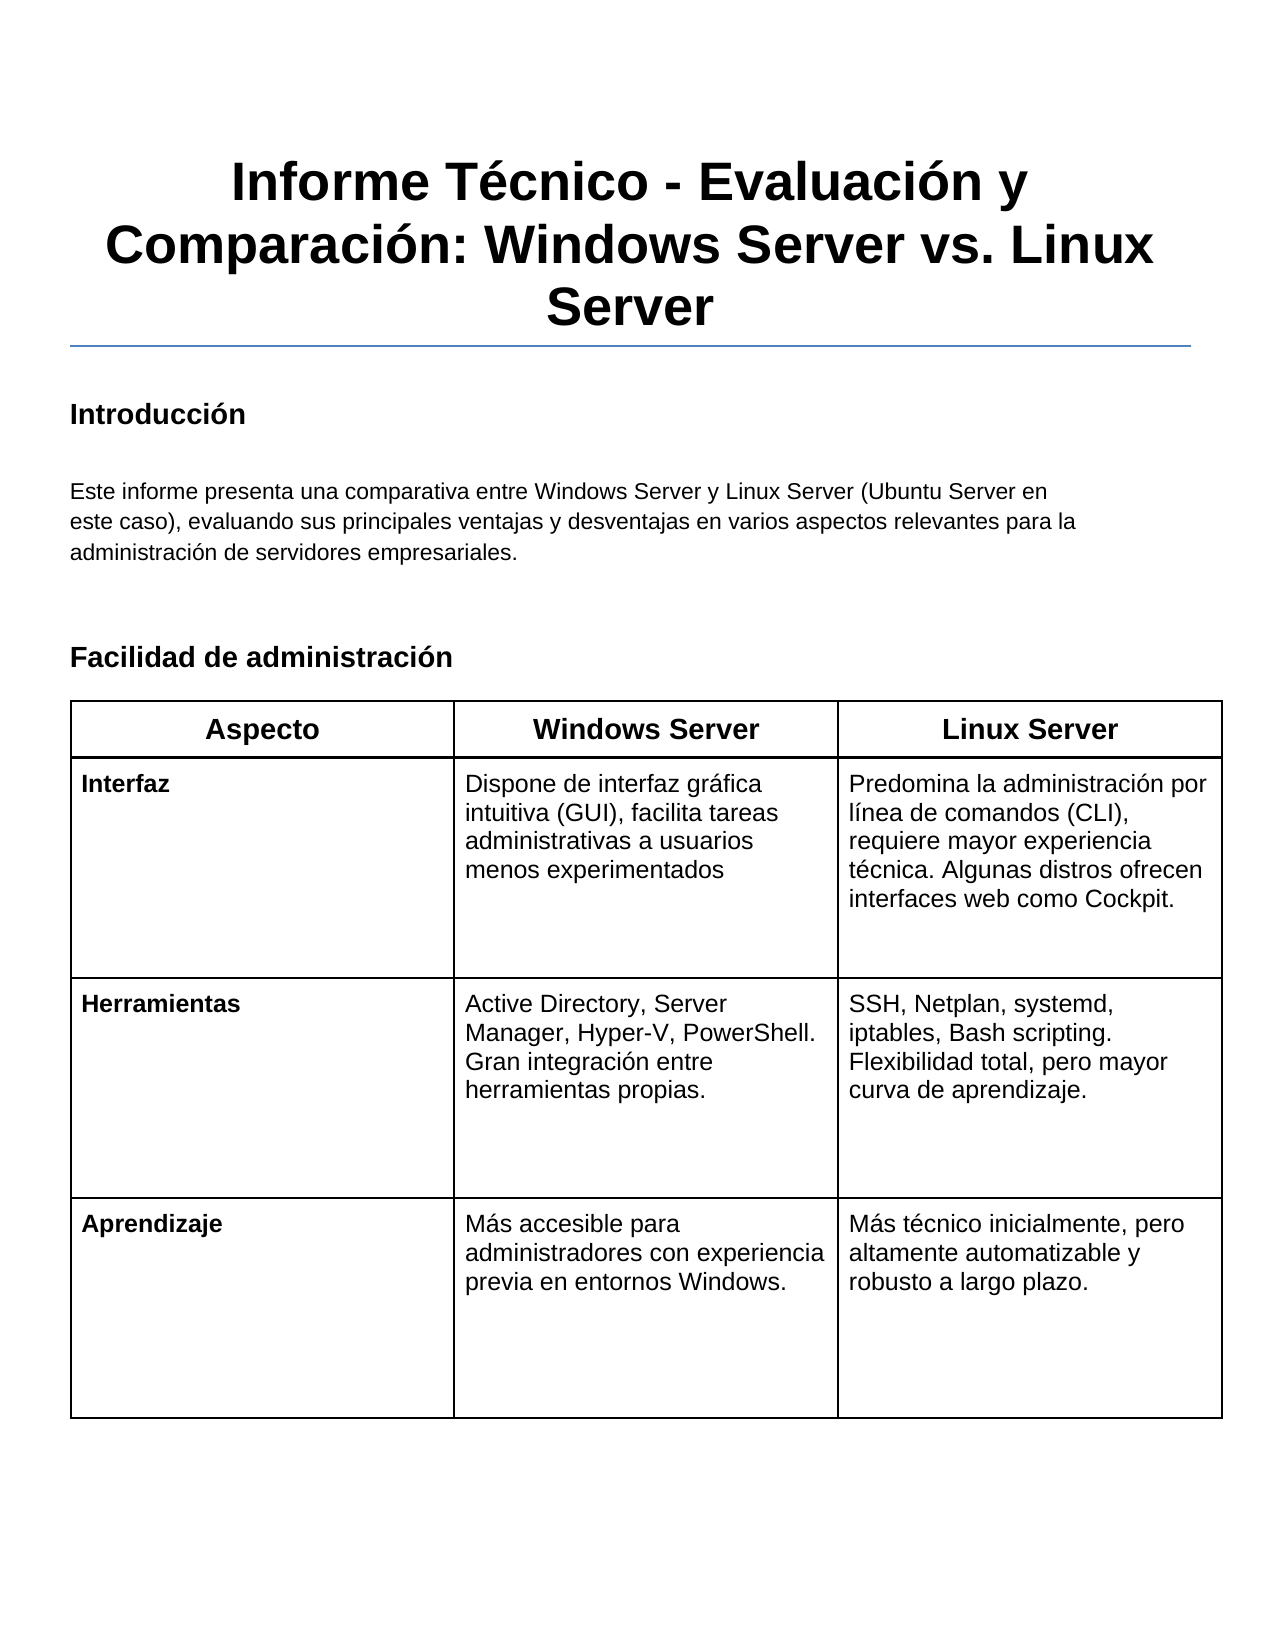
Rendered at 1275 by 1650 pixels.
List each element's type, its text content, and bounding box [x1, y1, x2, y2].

table_cell Interfaz [72, 759, 453, 977]
table_cell SSH, Netplan, systemd, iptables, Bash scripting. Flexibilidad total, pero mayor curva de aprendizaje. [839, 979, 1221, 1197]
table_header Aspecto [72, 702, 453, 756]
table_cell Aprendizaje [72, 1199, 453, 1417]
table_cell Predomina la administración por línea de comandos (CLI), requiere mayor experiencia técnica. Algunas distros ofrecen interfaces web como Cockpit. [839, 759, 1221, 977]
subtitle Introducción [69, 397, 1087, 431]
table_cell Dispone de interfaz gráfica intuitiva (GUI), facilita tareas administrativas a usuarios menos experimentados [455, 759, 837, 977]
table_cell Active Directory, Server Manager, Hyper-V, PowerShell. Gran integración entre herramientas propias. [455, 979, 837, 1197]
table_cell Más accesible para administradores con experiencia previa en entornos Windows. [455, 1199, 837, 1417]
table_header Windows Server [455, 702, 837, 756]
title Informe Técnico - Evaluación y Comparación: Windows Server vs. Linux Server [69, 150, 1191, 347]
table_cell Herramientas [72, 979, 453, 1197]
table_header Linux Server [839, 702, 1221, 756]
text Este informe presenta una comparativa entre Windows Server y Linux Server (Ubuntu Server en este caso), evaluando sus principales ventajas y desventajas en varios aspectos relevantes para la administración de servidores empresariales. [69, 478, 1087, 565]
table_cell Más técnico inicialmente, pero altamente automatizable y robusto a largo plazo. [839, 1199, 1221, 1417]
text Facilidad de administración [69, 641, 1087, 674]
